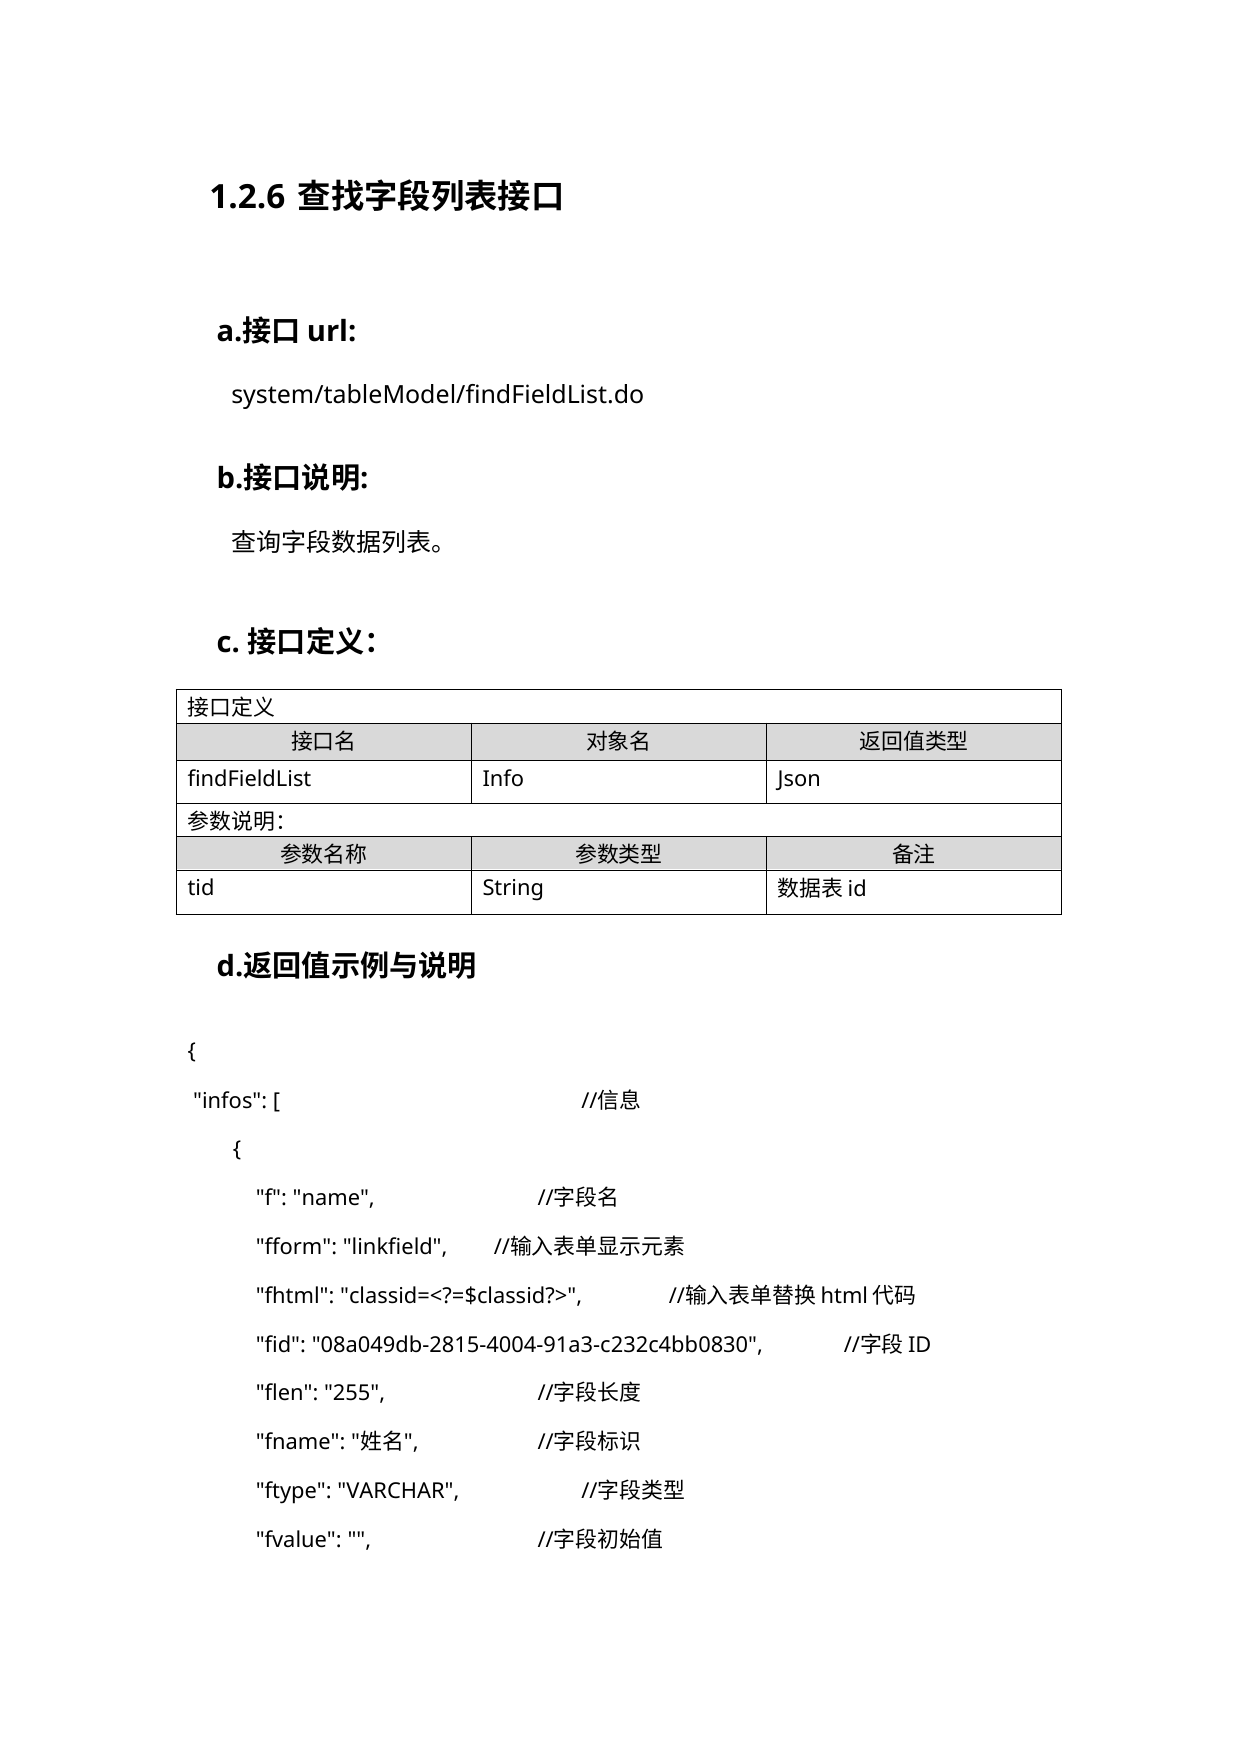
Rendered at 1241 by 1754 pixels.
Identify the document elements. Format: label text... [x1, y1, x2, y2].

text a.接口url: [187, 296, 1053, 361]
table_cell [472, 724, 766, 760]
text "fvalue": "", //字段初始值 [187, 1521, 1053, 1554]
text 查询字段数据列表。 [187, 508, 1053, 573]
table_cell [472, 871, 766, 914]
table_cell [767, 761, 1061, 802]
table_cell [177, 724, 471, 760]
text "fhtml": "classid=<?=$classid?>", //输入表单替换html代码 [187, 1278, 1053, 1310]
text "fform": "linkfield", //输入表单显示元素 [187, 1229, 1053, 1261]
text "fid": "08a049db-2815-4004-91a3-c232c4bb0830", //字段ID [187, 1326, 1053, 1359]
text "ftype": "VARCHAR", //字段类型 [187, 1473, 1053, 1505]
text "infos": [ //信息 [187, 1083, 1053, 1115]
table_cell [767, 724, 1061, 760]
text "flen": "255", //字段长度 [187, 1375, 1053, 1408]
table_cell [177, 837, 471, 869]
text "f": "name", //字段名 [187, 1180, 1053, 1213]
text d.返回值示例与说明 [187, 931, 1053, 996]
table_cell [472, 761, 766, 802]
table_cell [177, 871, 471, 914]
text 查找字段列表接口 [209, 162, 1031, 227]
text { [187, 1034, 1053, 1066]
text "fname": "姓名", //字段标识 [187, 1424, 1053, 1456]
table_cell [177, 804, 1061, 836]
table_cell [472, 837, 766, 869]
text b.接口说明: [187, 443, 1053, 508]
text { [187, 1131, 1053, 1164]
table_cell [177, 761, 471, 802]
text system/tableModel/findFieldList.do [187, 361, 1053, 426]
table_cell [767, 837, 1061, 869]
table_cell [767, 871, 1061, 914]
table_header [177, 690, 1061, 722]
text c. 接口定义： [187, 608, 1053, 673]
